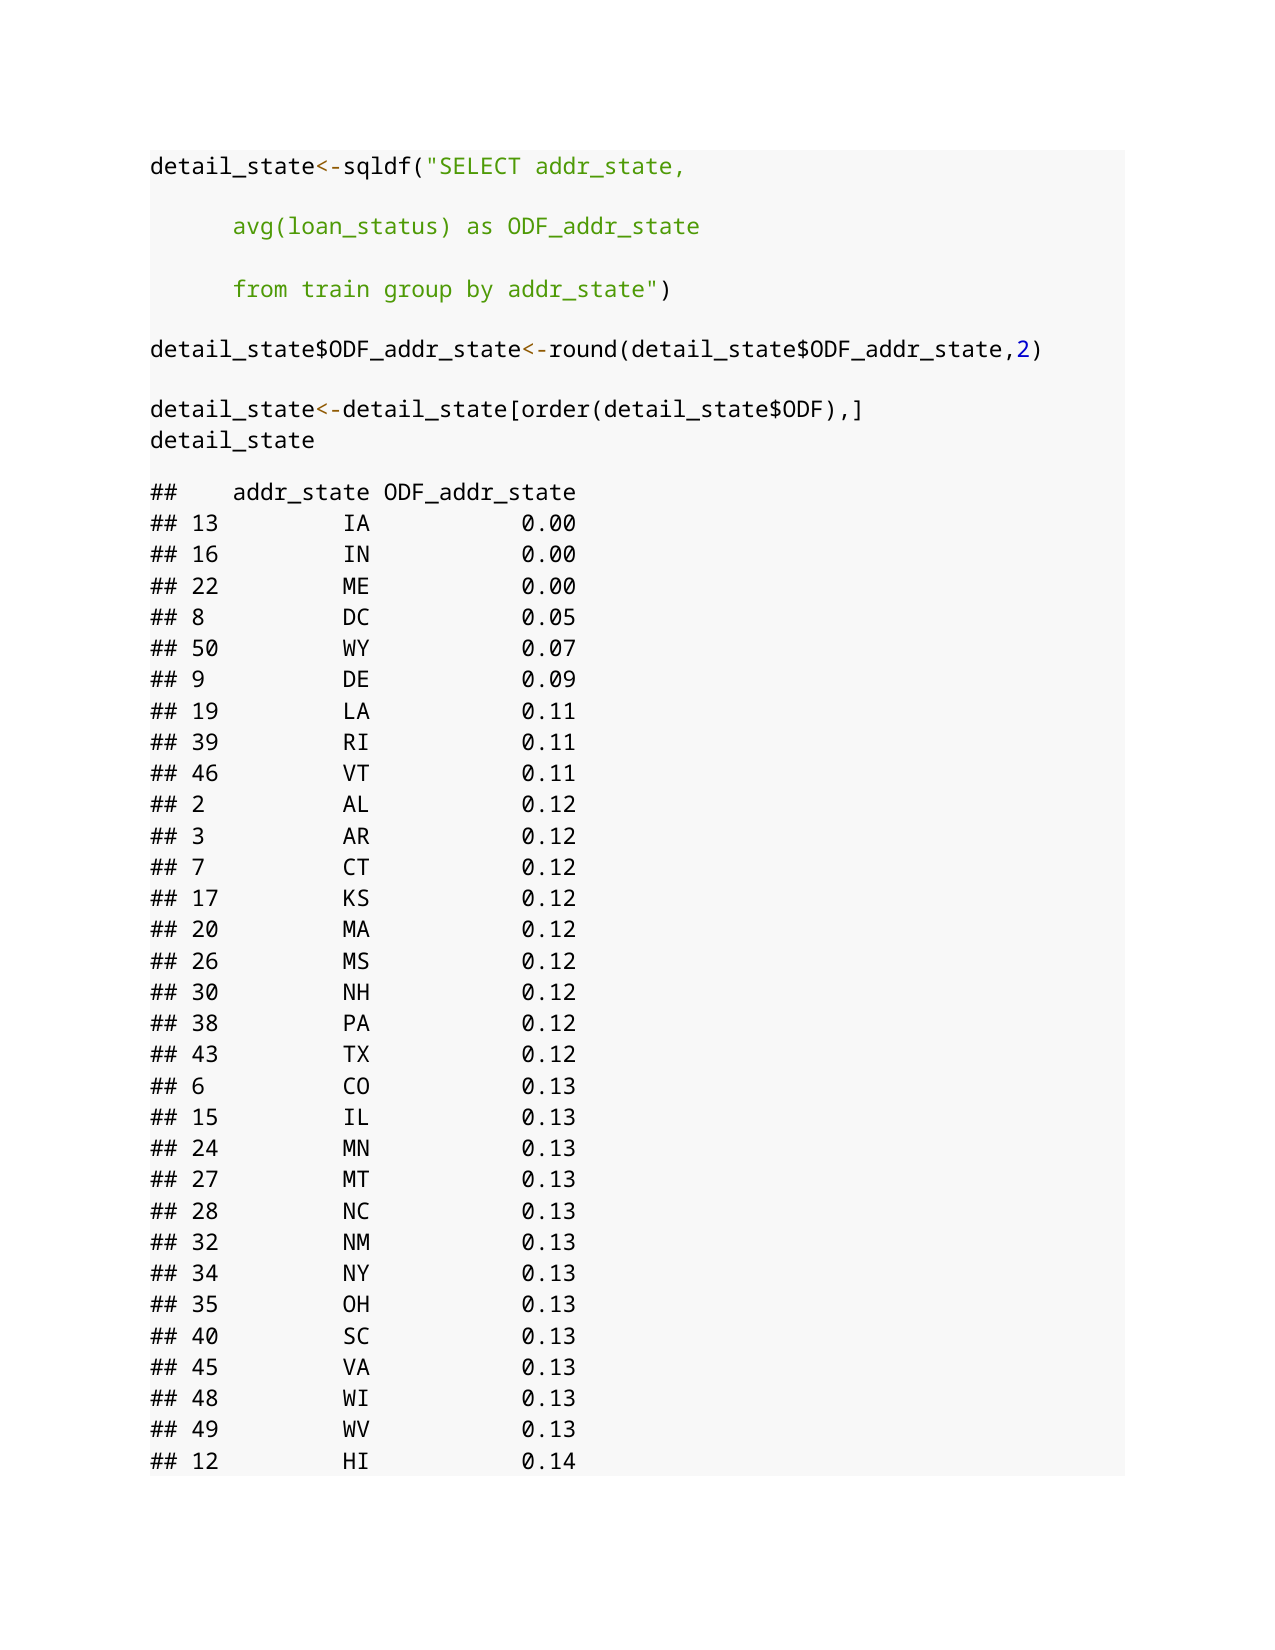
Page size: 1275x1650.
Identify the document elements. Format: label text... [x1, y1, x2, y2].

text detail_state<-sqldf("SELECT addr_state, avg(loan_status) as ODF_addr_state from train group by addr_state") detail_state$ODF_addr_state<-round(detail_state$ODF_addr_state,2) detail_state<-detail_state[order(detail_state$ODF),] detail_state [150, 150, 1125, 455]
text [150, 476, 1125, 1476]
